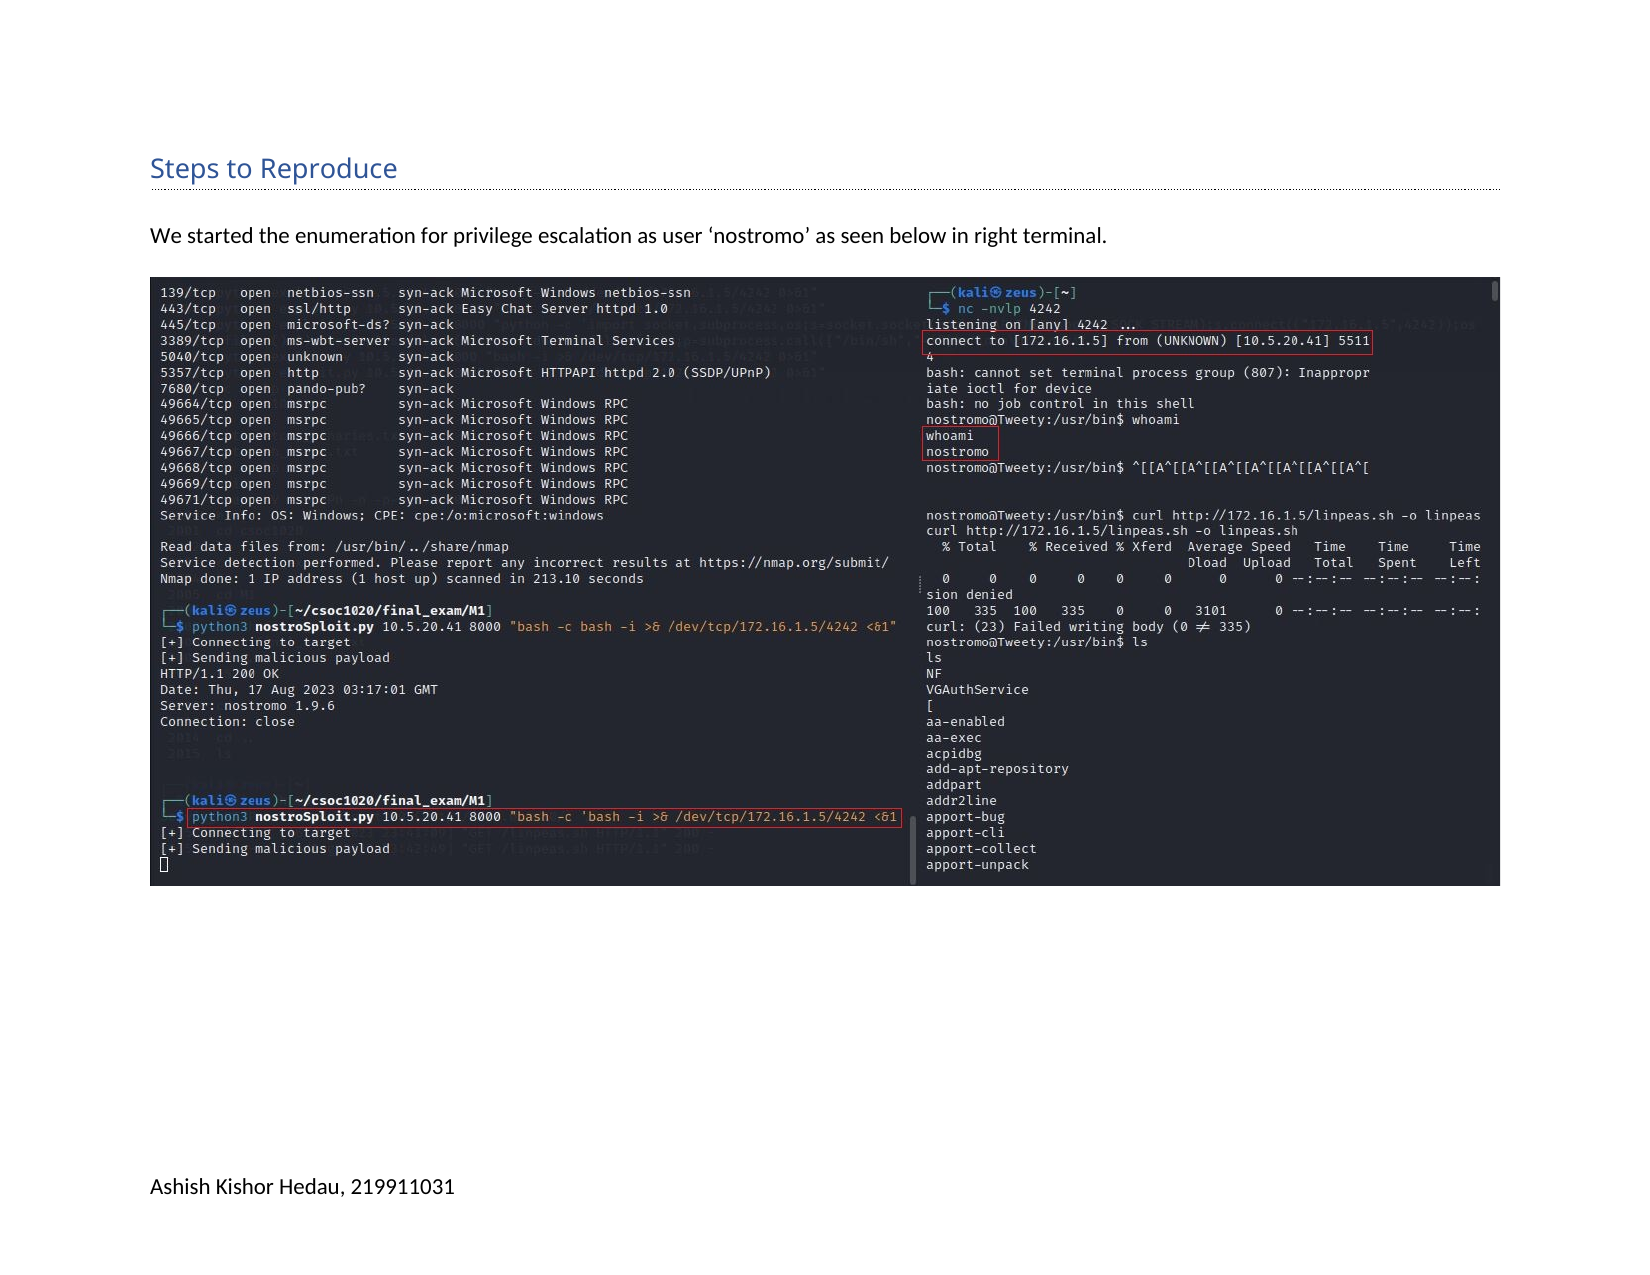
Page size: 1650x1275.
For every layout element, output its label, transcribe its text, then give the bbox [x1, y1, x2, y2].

text We started the enumeration for privilege escalation as user ‘nostromo’ as seen below in right terminal. [150, 221, 1500, 249]
picture [150, 277, 1500, 886]
subtitle Steps to Reproduce [150, 150, 1500, 190]
